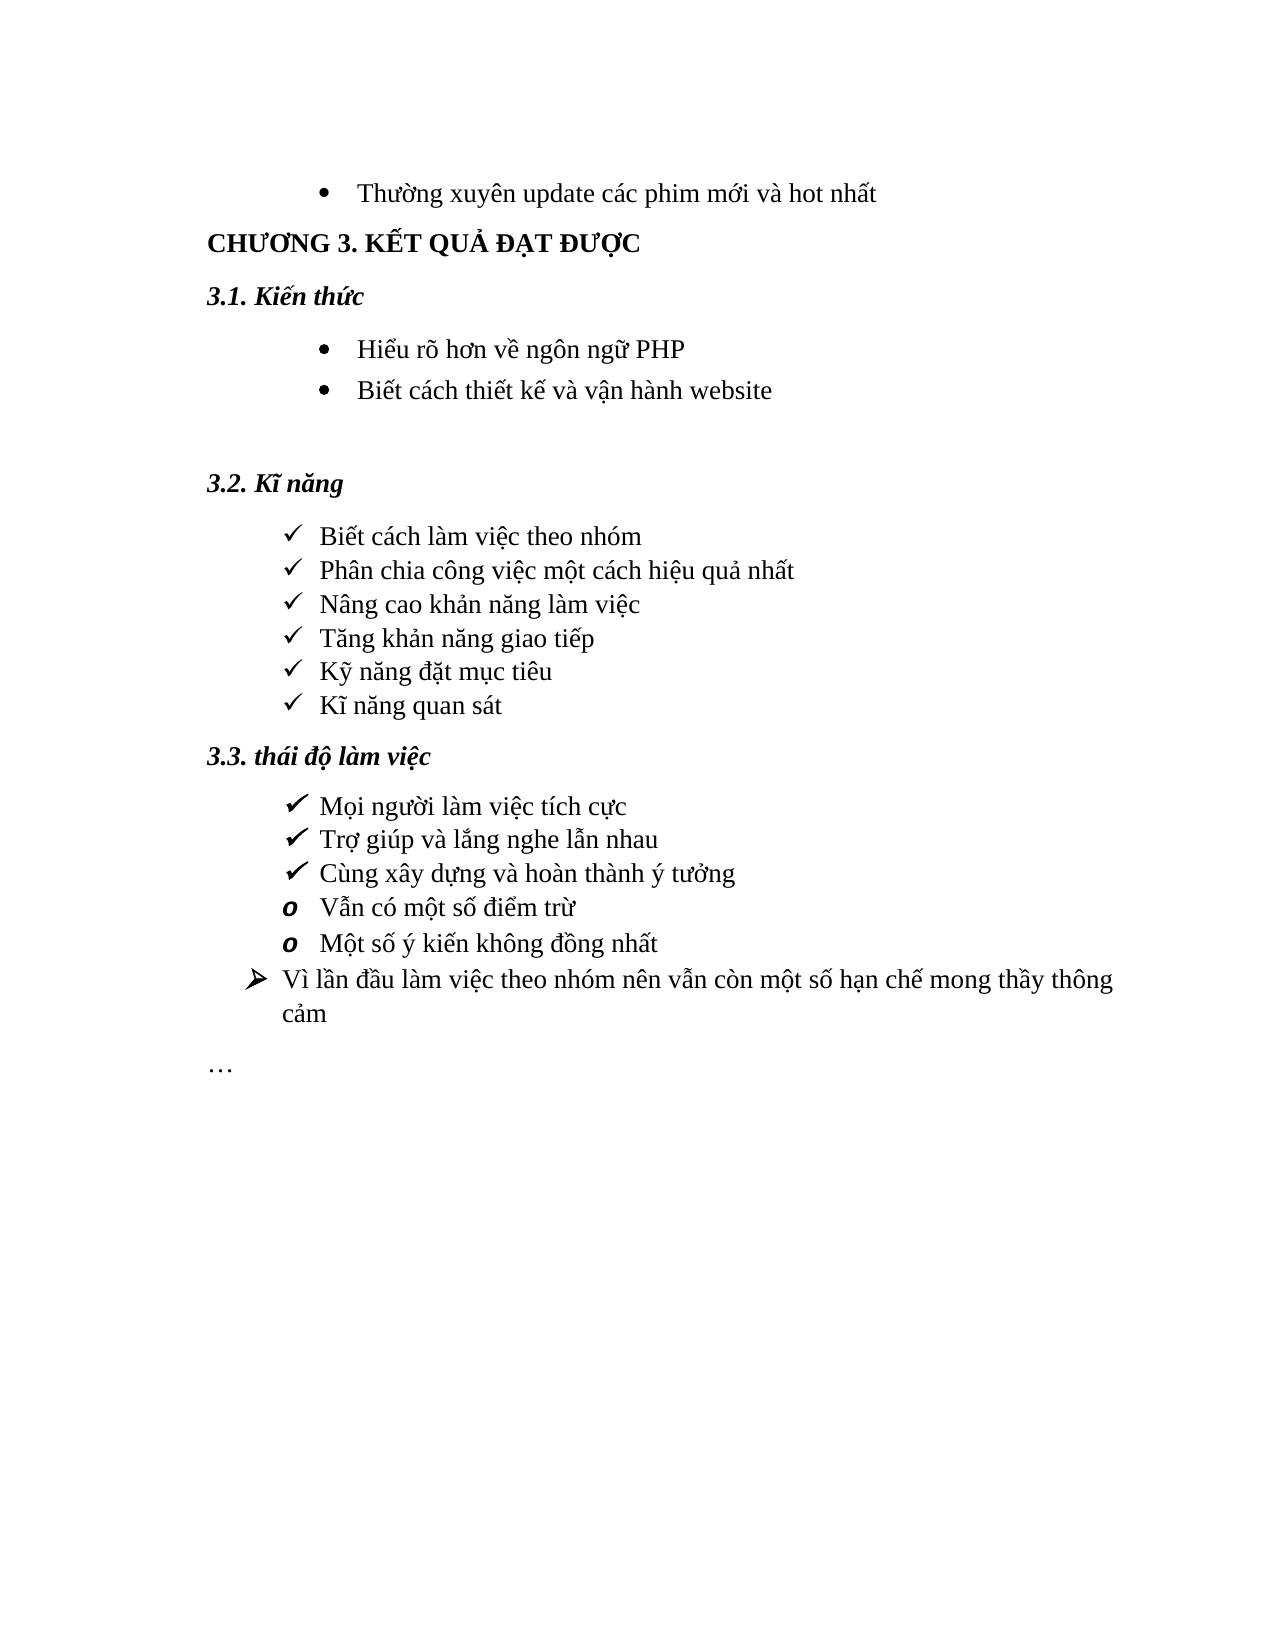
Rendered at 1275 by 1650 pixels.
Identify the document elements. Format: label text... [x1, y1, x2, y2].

list Kỹ năng đặt mục tiêu [282, 656, 1127, 687]
list Biết cách làm việc theo nhóm [282, 521, 1127, 552]
list Vì lần đầu làm việc theo nhóm nên vẫn còn một số hạn chế mong thầy thông cảm [244, 963, 1127, 1028]
list Mọi người làm việc tích cực [282, 790, 1127, 821]
text … [207, 1047, 1127, 1078]
list Biết cách thiết kế và vận hành website [319, 374, 1127, 405]
subtitle 3.1. Kiến thức [207, 281, 1127, 312]
list Phân chia công việc một cách hiệu quả nhất [282, 554, 1127, 586]
list Kĩ năng quan sát [282, 689, 1127, 721]
list Cùng xây dựng và hoàn thành ý tưởng [282, 857, 1127, 889]
list Hiểu rõ hơn về ngôn ngữ PHP [319, 333, 1127, 365]
text 3.3. thái độ làm việc [207, 740, 1127, 771]
subtitle 3.2. Kĩ năng [207, 468, 1127, 499]
list Thường xuyên update các phim mới và hot nhất [319, 177, 1127, 208]
list Một số ý kiến không đồng nhất [282, 927, 1127, 961]
subtitle CHƯƠNG 3. KẾT QUẢ ĐẠT ĐƯỢC [207, 228, 1127, 259]
list Tăng khản năng giao tiếp [282, 622, 1127, 653]
list Trợ giúp và lắng nghe lẫn nhau [282, 824, 1127, 855]
list Vẫn có một số điểm trừ [282, 891, 1127, 924]
list Nâng cao khản năng làm việc [282, 588, 1127, 619]
